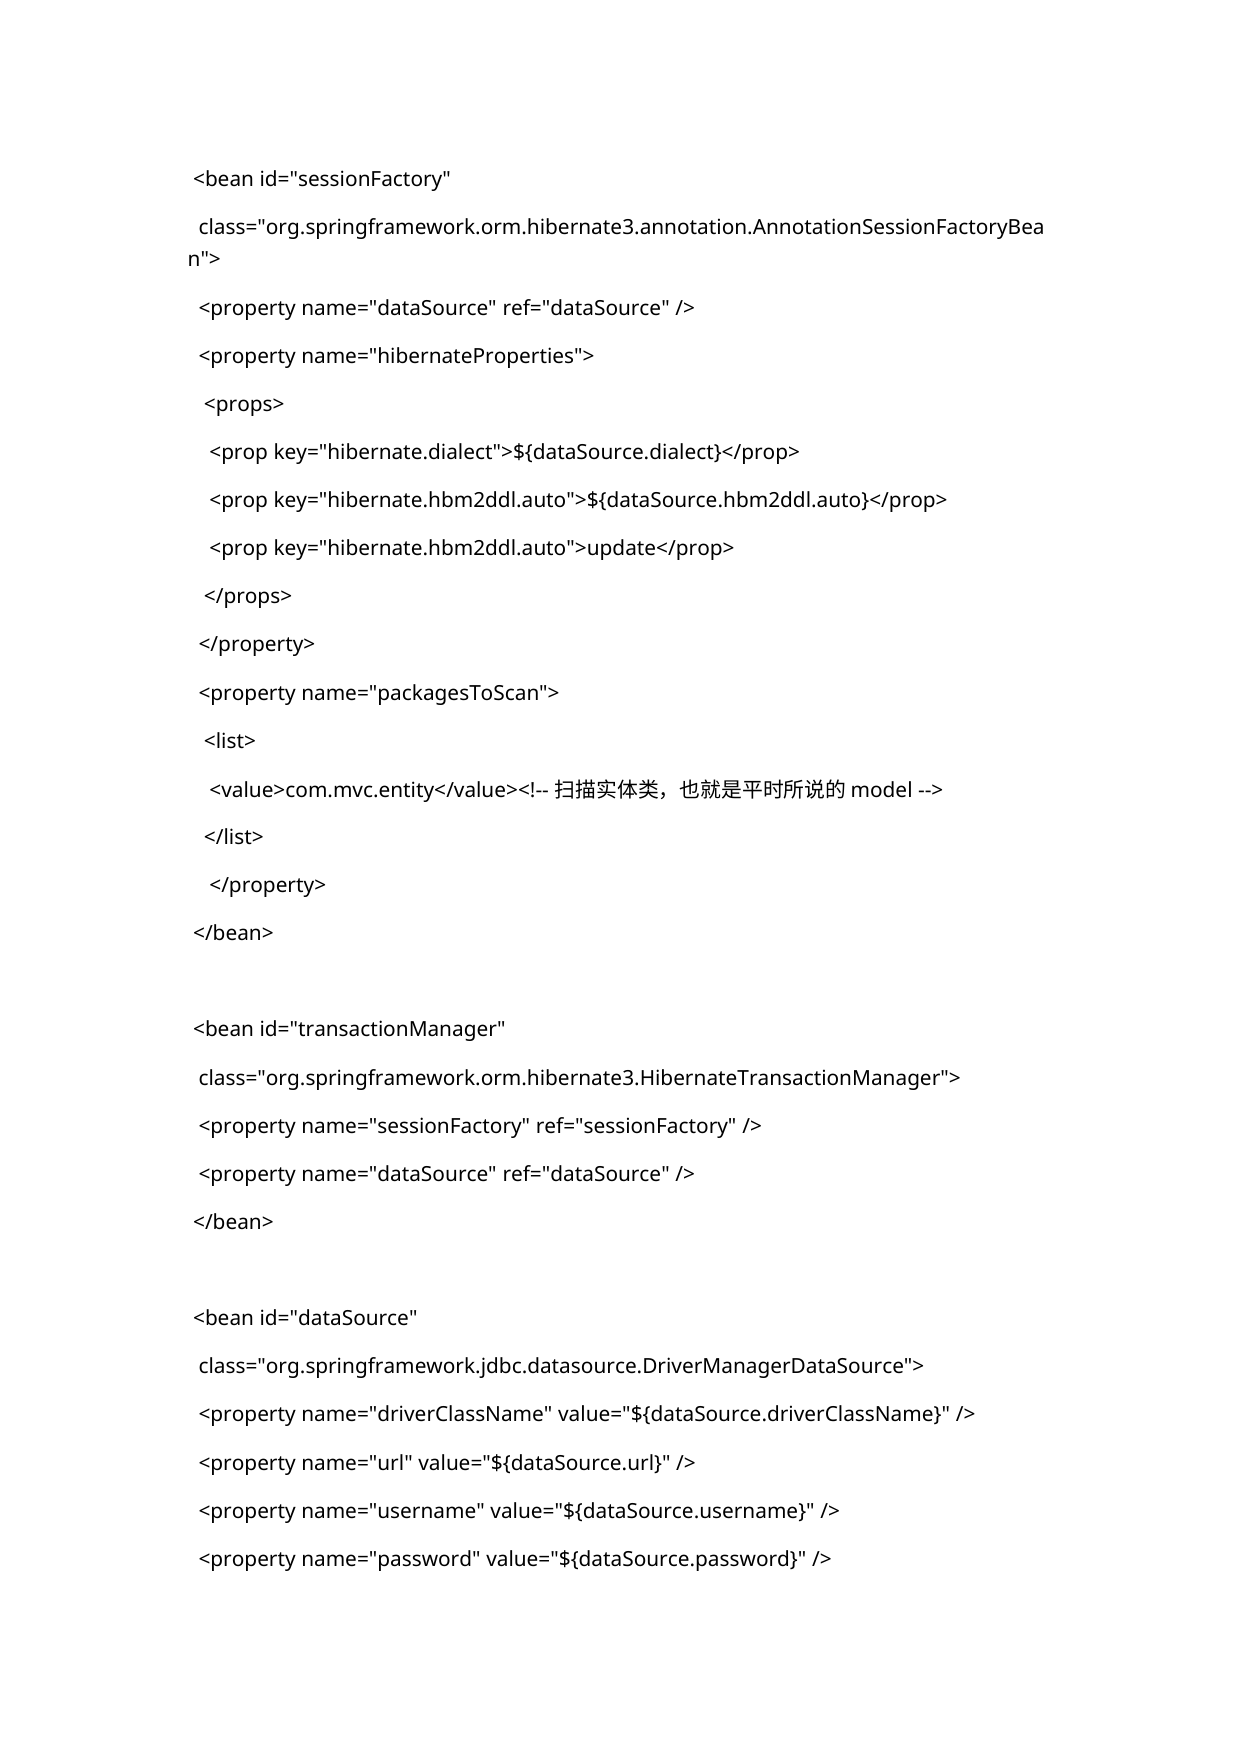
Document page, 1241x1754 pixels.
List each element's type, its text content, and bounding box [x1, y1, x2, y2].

text <props> [187, 387, 1053, 419]
text </bean> [187, 916, 1053, 949]
text </bean> [187, 1205, 1053, 1238]
text </list> [187, 820, 1053, 853]
text <property name="password" value="${dataSource.password}" /> [187, 1542, 1053, 1574]
text <bean id="transactionManager" [187, 1013, 1053, 1045]
text <list> [187, 724, 1053, 756]
text <prop key="hibernate.hbm2ddl.auto">update</prop> [187, 531, 1053, 564]
text class="org.springframework.orm.hibernate3.annotation.AnnotationSessionFactoryBean"> [187, 210, 1053, 275]
text <property name="username" value="${dataSource.username}" /> [187, 1494, 1053, 1526]
text </property> [187, 868, 1053, 901]
text <property name="url" value="${dataSource.url}" /> [187, 1446, 1053, 1478]
text <property name="packagesToScan"> [187, 676, 1053, 708]
text </property> [187, 628, 1053, 660]
text <bean id="dataSource" [187, 1301, 1053, 1334]
text class="org.springframework.jdbc.datasource.DriverManagerDataSource"> [187, 1349, 1053, 1382]
text <value>com.mvc.entity</value><!-- 扫描实体类，也就是平时所说的model --> [187, 772, 1053, 804]
text class="org.springframework.orm.hibernate3.HibernateTransactionManager"> [187, 1061, 1053, 1093]
text <property name="hibernateProperties"> [187, 339, 1053, 371]
text <property name="sessionFactory" ref="sessionFactory" /> [187, 1109, 1053, 1141]
text <prop key="hibernate.dialect">${dataSource.dialect}</prop> [187, 435, 1053, 468]
text <bean id="sessionFactory" [187, 162, 1053, 194]
text <prop key="hibernate.hbm2ddl.auto">${dataSource.hbm2ddl.auto}</prop> [187, 483, 1053, 516]
text <property name="dataSource" ref="dataSource" /> [187, 1157, 1053, 1189]
text </props> [187, 579, 1053, 612]
text <property name="dataSource" ref="dataSource" /> [187, 291, 1053, 323]
text <property name="driverClassName" value="${dataSource.driverClassName}" /> [187, 1398, 1053, 1430]
